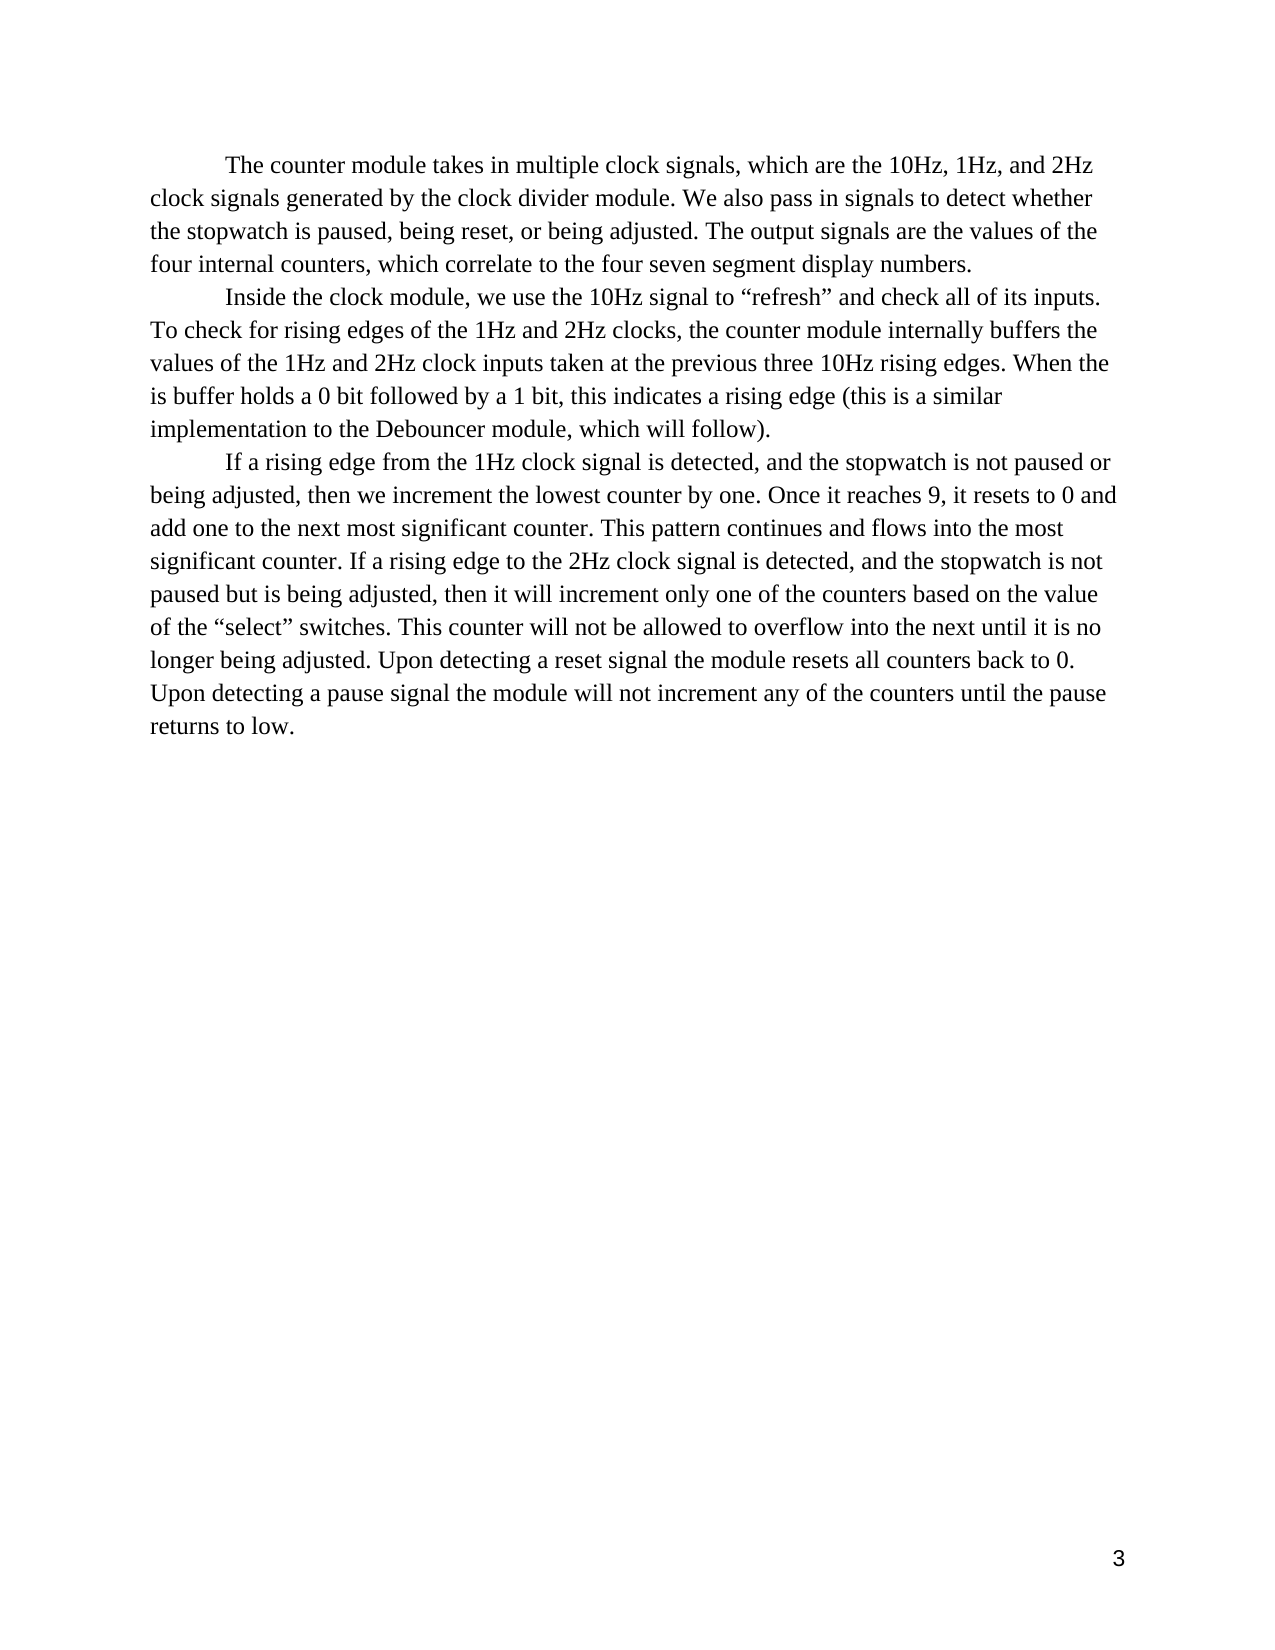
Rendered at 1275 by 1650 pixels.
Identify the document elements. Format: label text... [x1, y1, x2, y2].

text The counter module takes in multiple clock signals, which are the 10Hz, 1Hz, and 2Hz clock signals generated by the clock divider module. We also pass in signals to detect whether the stopwatch is paused, being reset, or being adjusted. The output signals are the values of the four internal counters, which correlate to the four seven segment display numbers. [150, 150, 1125, 278]
text If a rising edge from the 1Hz clock signal is detected, and the stopwatch is not paused or being adjusted, then we increment the lowest counter by one. Once it reaches 9, it resets to 0 and add one to the next most significant counter. This pattern continues and flows into the most significant counter. If a rising edge to the 2Hz clock signal is detected, and the stopwatch is not paused but is being adjusted, then it will increment only one of the counters based on the value of the “select” switches. This counter will not be allowed to overflow into the next until it is no longer being adjusted. Upon detecting a reset signal the module resets all counters back to 0. Upon detecting a pause signal the module will not increment any of the counters until the pause returns to low. [150, 447, 1125, 740]
text Inside the clock module, we use the 10Hz signal to “refresh” and check all of its inputs. To check for rising edges of the 1Hz and 2Hz clocks, the counter module internally buffers the values of the 1Hz and 2Hz clock inputs taken at the previous three 10Hz rising edges. When the is buffer holds a 0 bit followed by a 1 bit, this indicates a rising edge (this is a similar implementation to the Debouncer module, which will follow). [150, 282, 1125, 443]
